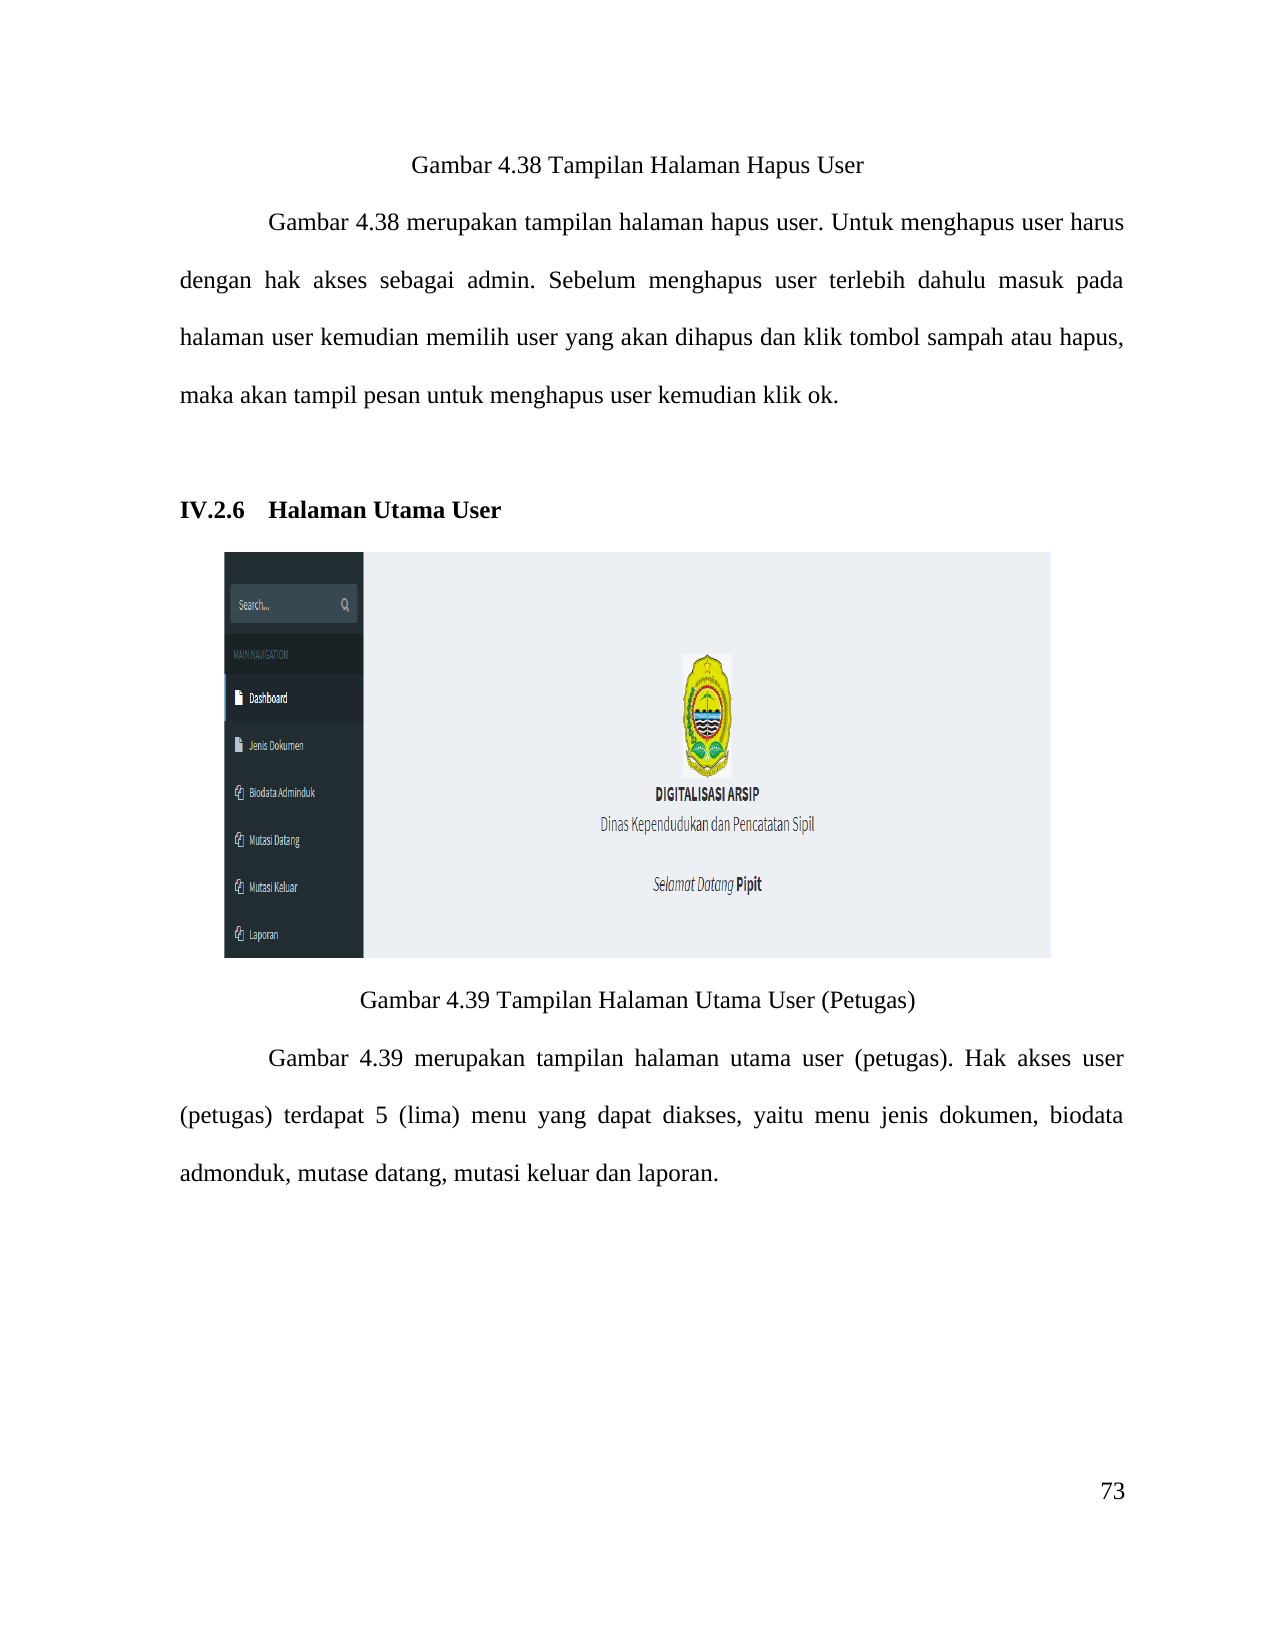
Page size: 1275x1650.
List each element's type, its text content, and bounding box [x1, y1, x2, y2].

subtitle Gambar 4.39 Tampilan Halaman Utama User (Petugas) [150, 985, 1125, 1014]
text Gambar 4.39 merupakan tampilan halaman utama user (petugas). Hak akses user (petugas) terdapat 5 (lima) menu yang dapat diakses, yaitu menu jenis dokumen, biodata admonduk, mutase datang, mutasi keluar dan laporan. [179, 1043, 1125, 1186]
subtitle Gambar 4.38 Tampilan Halaman Hapus User [150, 150, 1125, 179]
subtitle Halaman Utama User [179, 495, 1125, 524]
picture [224, 552, 1051, 958]
text Gambar 4.38 merupakan tampilan halaman hapus user. Untuk menghapus user harus dengan hak akses sebagai admin. Sebelum menghapus user terlebih dahulu masuk pada halaman user kemudian memilih user yang akan dihapus dan klik tombol sampah atau hapus, maka akan tampil pesan untuk menghapus user kemudian klik ok. [179, 207, 1125, 409]
